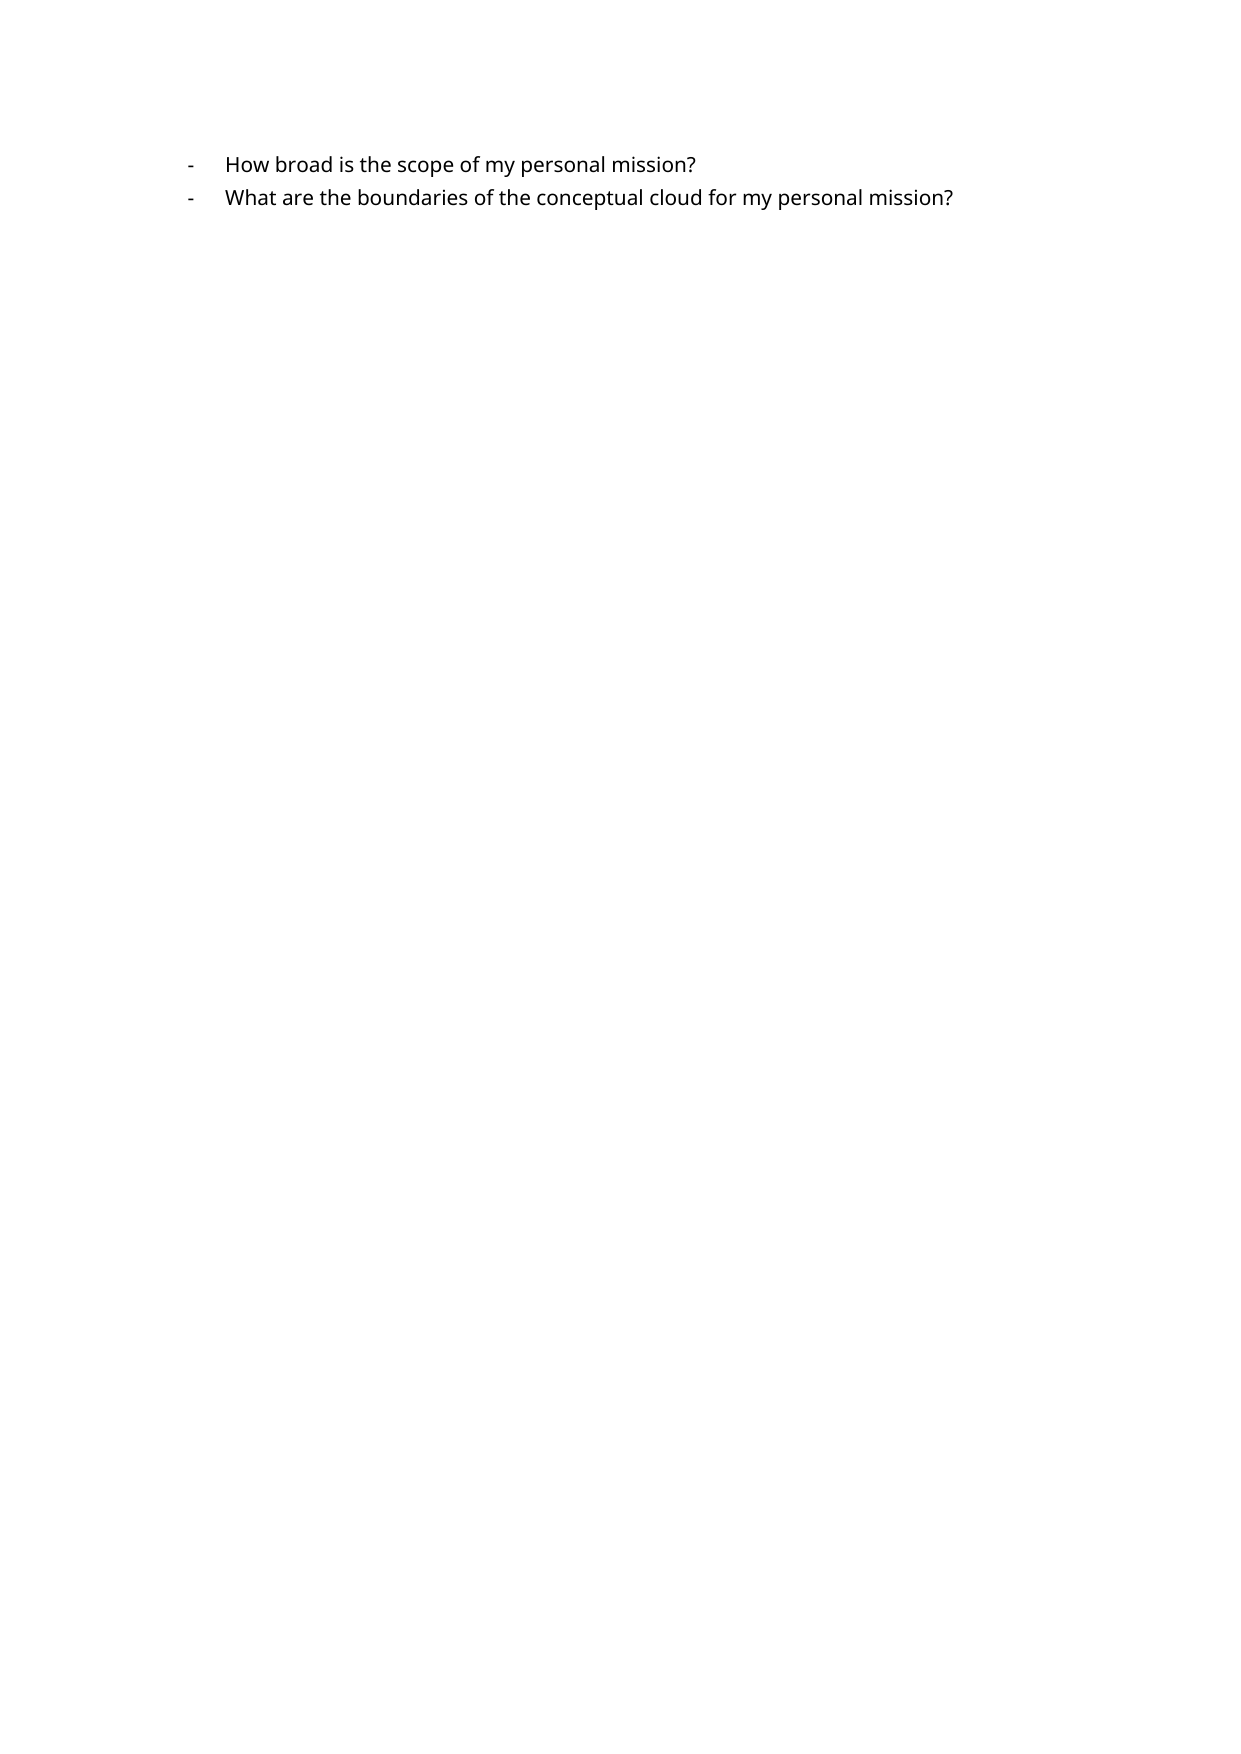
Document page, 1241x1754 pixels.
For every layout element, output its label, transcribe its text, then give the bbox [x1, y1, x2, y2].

list How broad is the scope of my personal mission? [187, 150, 1090, 178]
list What are the boundaries of the conceptual cloud for my personal mission? [187, 183, 1090, 211]
